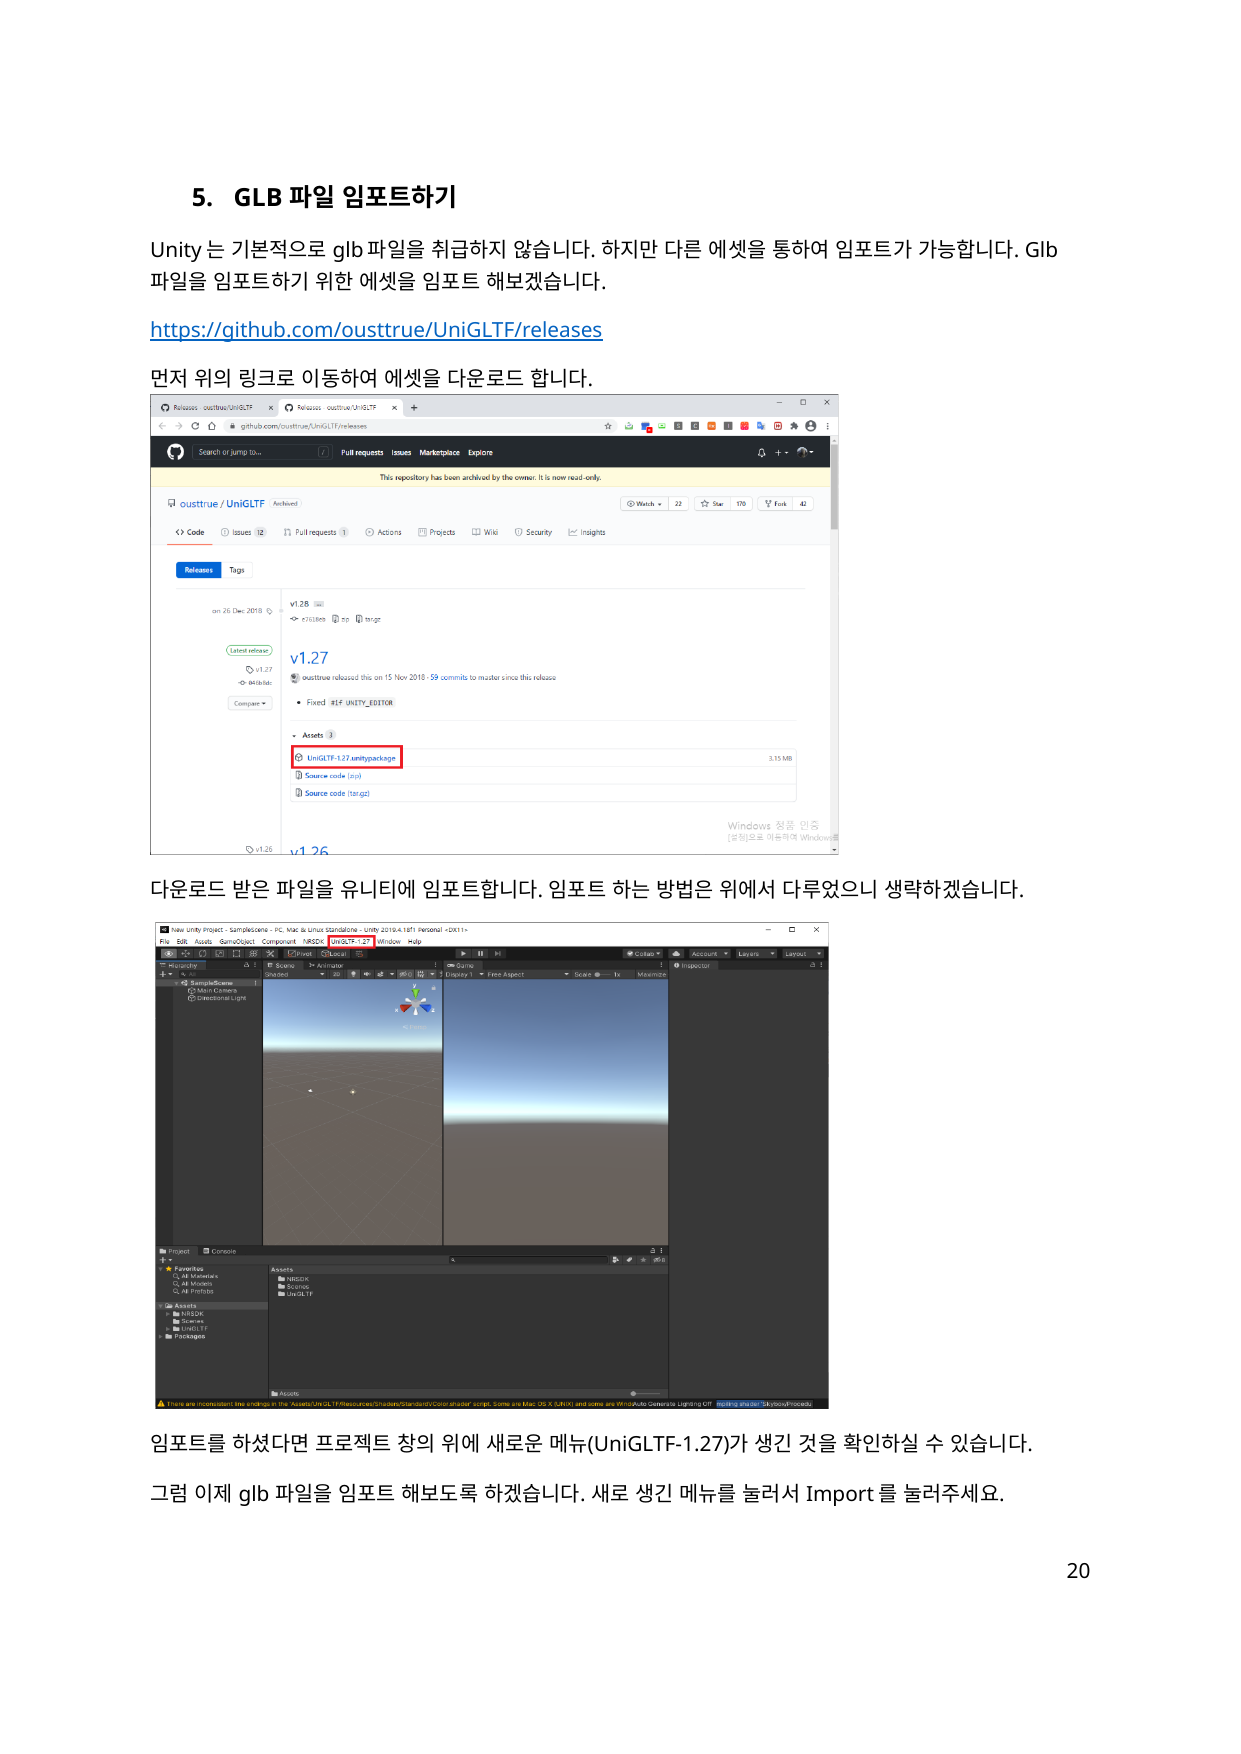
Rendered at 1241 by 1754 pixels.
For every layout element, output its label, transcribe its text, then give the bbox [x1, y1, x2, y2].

text https://github.com/ousttrue/UniGLTF/releases [150, 315, 1090, 343]
subtitle GLB 파일 임포트하기 [192, 177, 1090, 213]
text 그럼 이제 glb 파일을 임포트 해보도록 하겠습니다. 새로 생긴 메뉴를 눌러서 Import를 눌러주세요. [150, 1477, 1090, 1507]
text 임포트를 하셨다면 프로젝트 창의 위에 새로운 메뉴(UniGLTF-1.27)가 생긴 것을 확인하실 수 있습니다. [150, 1428, 1090, 1458]
picture [155, 922, 829, 1409]
picture [150, 394, 839, 855]
text Unity는 기본적으로 glb파일을 취급하지 않습니다. 하지만 다른 에셋을 통하여 임포트가 가능합니다. Glb파일을 임포트하기 위한 에셋을 임포트 해보겠습니다. [150, 233, 1090, 296]
text 다운로드 받은 파일을 유니티에 임포트합니다. 임포트 하는 방법은 위에서 다루었으니 생략하겠습니다. [150, 873, 1090, 903]
